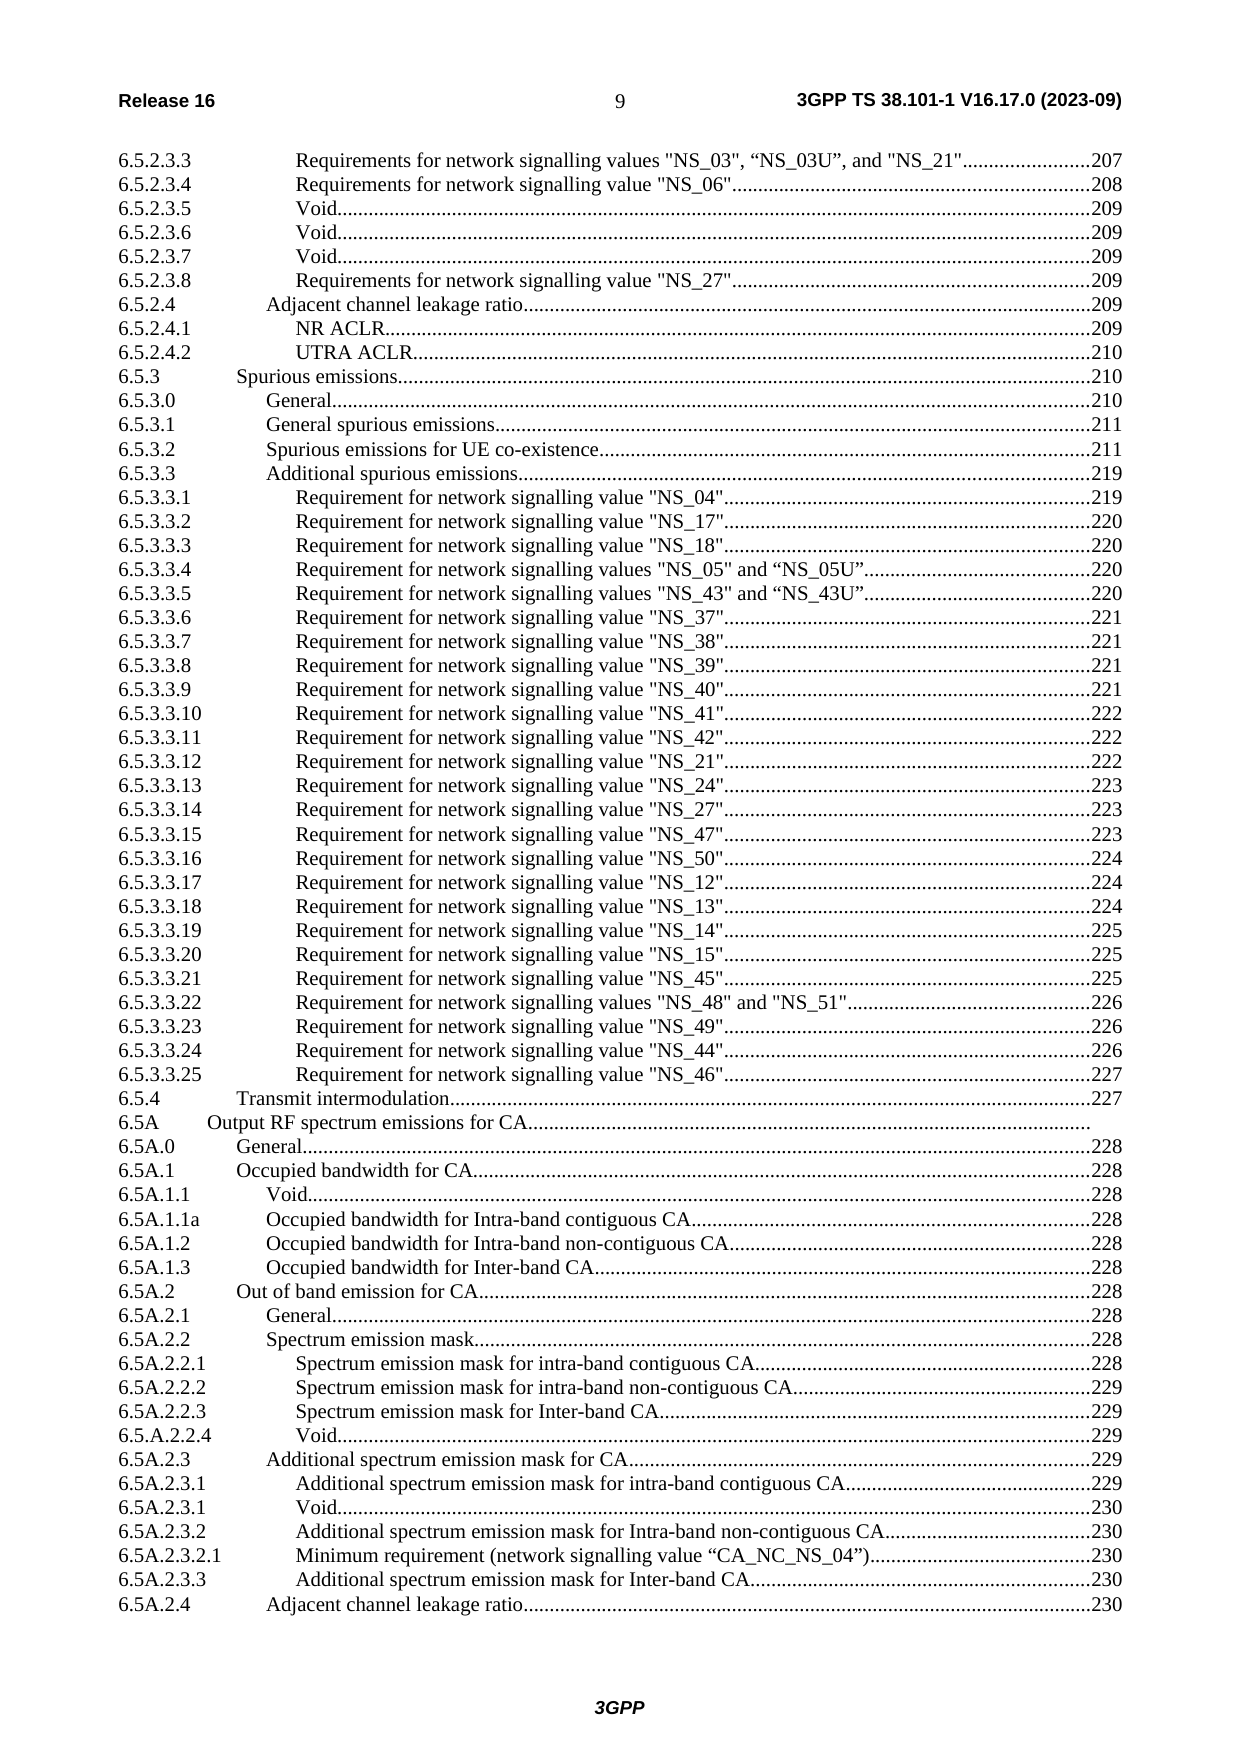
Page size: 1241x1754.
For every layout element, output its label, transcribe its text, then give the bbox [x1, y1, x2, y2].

text 6.5.3.3 Additional spurious emissions 219 [118, 461, 1122, 484]
text 6.5A.2.2.2 Spectrum emission mask for intra-band non-contiguous CA 229 [118, 1375, 1122, 1399]
text 6.5A.2.3.1 Additional spectrum emission mask for intra-band contiguous CA 229 [118, 1471, 1122, 1495]
text 6.5.3.3.24 Requirement for network signalling value "NS_44" 226 [118, 1038, 1122, 1062]
text 6.5.2.3.6 Void 209 [118, 220, 1122, 244]
text 6.5A.2.3.2 Additional spectrum emission mask for Intra-band non-contiguous CA 230 [118, 1519, 1122, 1543]
text 6.5A.2.2 Spectrum emission mask 228 [118, 1327, 1122, 1351]
text 6.5.3.3.13 Requirement for network signalling value "NS_24" 223 [118, 773, 1122, 797]
text 6.5A.0 General 228 [118, 1134, 1122, 1158]
text 6.5A.1.1a Occupied bandwidth for Intra-band contiguous CA 228 [118, 1206, 1122, 1231]
text 6.5.3.3.12 Requirement for network signalling value "NS_21" 222 [118, 749, 1122, 773]
text 6.5A.2.4 Adjacent channel leakage ratio 230 [118, 1591, 1122, 1616]
text 6.5.3.3.4 Requirement for network signalling values "NS_05" and “NS_05U” 220 [118, 557, 1122, 581]
text 6.5.2.3.5 Void 209 [118, 196, 1122, 220]
text 6.5A.1.3 Occupied bandwidth for Inter-band CA 228 [118, 1254, 1122, 1279]
text 6.5.3.3.20 Requirement for network signalling value "NS_15" 225 [118, 942, 1122, 966]
text 6.5.3.0 General 210 [118, 388, 1122, 412]
text 6.5.3.3.23 Requirement for network signalling value "NS_49" 226 [118, 1014, 1122, 1038]
text 6.5.3.3.14 Requirement for network signalling value "NS_27" 223 [118, 797, 1122, 821]
text 6.5A.2 Out of band emission for CA 228 [118, 1279, 1122, 1303]
text 6.5A.2.2.3 Spectrum emission mask for Inter-band CA 229 [118, 1399, 1122, 1423]
text 6.5.3.3.22 Requirement for network signalling values "NS_48" and "NS_51" 226 [118, 990, 1122, 1014]
text 6.5A.2.3.3 Additional spectrum emission mask for Inter-band CA 230 [118, 1567, 1122, 1591]
text 6.5.3.3.6 Requirement for network signalling value "NS_37" 221 [118, 605, 1122, 629]
text 6.5.3.3.7 Requirement for network signalling value "NS_38" 221 [118, 629, 1122, 653]
text 6.5.3 Spurious emissions 210 [118, 364, 1122, 388]
text 6.5.2.3.8 Requirements for network signalling value "NS_27" 209 [118, 268, 1122, 292]
text 6.5.3.1 General spurious emissions 211 [118, 412, 1122, 436]
text 6.5A Output RF spectrum emissions for CA 228 [118, 1110, 1078, 1134]
text 6.5.2.3.7 Void 209 [118, 244, 1122, 268]
text 6.5.3.3.25 Requirement for network signalling value "NS_46" 227 [118, 1062, 1122, 1086]
text 6.5.3.3.15 Requirement for network signalling value "NS_47" 223 [118, 821, 1122, 846]
text 6.5A.1.1 Void 228 [118, 1182, 1122, 1206]
text 6.5A.2.3 Additional spectrum emission mask for CA 229 [118, 1447, 1122, 1471]
text 6.5.3.3.2 Requirement for network signalling value "NS_17" 220 [118, 509, 1122, 533]
text 6.5.2.4.1 NR ACLR 209 [118, 316, 1122, 340]
text 6.5.2.3.3 Requirements for network signalling values "NS_03", “NS_03U”, and "NS_21" 207 [118, 148, 1122, 172]
text 6.5.3.3.5 Requirement for network signalling values "NS_43" and “NS_43U” 220 [118, 581, 1122, 605]
text 6.5A.1 Occupied bandwidth for CA 228 [118, 1158, 1122, 1182]
text 6.5.3.3.17 Requirement for network signalling value "NS_12" 224 [118, 869, 1122, 894]
text 6.5.3.3.16 Requirement for network signalling value "NS_50" 224 [118, 846, 1122, 869]
text 6.5.3.3.1 Requirement for network signalling value "NS_04" 219 [118, 484, 1122, 509]
text 6.5.3.3.19 Requirement for network signalling value "NS_14" 225 [118, 918, 1122, 942]
text 6.5A.1.2 Occupied bandwidth for Intra-band non-contiguous CA 228 [118, 1231, 1122, 1254]
text 6.5A.2.3.1 Void 230 [118, 1495, 1122, 1519]
text 6.5.4 Transmit intermodulation 227 [118, 1086, 1122, 1110]
text 6.5.2.3.4 Requirements for network signalling value "NS_06" 208 [118, 172, 1122, 196]
text 6.5A.2.2.1 Spectrum emission mask for intra-band contiguous CA 228 [118, 1351, 1122, 1375]
text 6.5.3.3.3 Requirement for network signalling value "NS_18" 220 [118, 533, 1122, 557]
text 6.5.A.2.2.4 Void 229 [118, 1423, 1122, 1447]
text 6.5.3.3.8 Requirement for network signalling value "NS_39" 221 [118, 653, 1122, 677]
text 6.5.3.3.9 Requirement for network signalling value "NS_40" 221 [118, 677, 1122, 701]
text 6.5.3.2 Spurious emissions for UE co-existence 211 [118, 436, 1122, 461]
text 6.5.3.3.18 Requirement for network signalling value "NS_13" 224 [118, 894, 1122, 918]
text 6.5.3.3.10 Requirement for network signalling value "NS_41" 222 [118, 701, 1122, 725]
text 6.5A.2.1 General 228 [118, 1303, 1122, 1327]
text 6.5A.2.3.2.1 Minimum requirement (network signalling value “CA_NC_NS_04”) 230 [118, 1543, 1122, 1567]
text 6.5.2.4.2 UTRA ACLR 210 [118, 340, 1122, 364]
text 6.5.3.3.21 Requirement for network signalling value "NS_45" 225 [118, 966, 1122, 990]
text 6.5.3.3.11 Requirement for network signalling value "NS_42" 222 [118, 725, 1122, 749]
text 6.5.2.4 Adjacent channel leakage ratio 209 [118, 292, 1122, 316]
